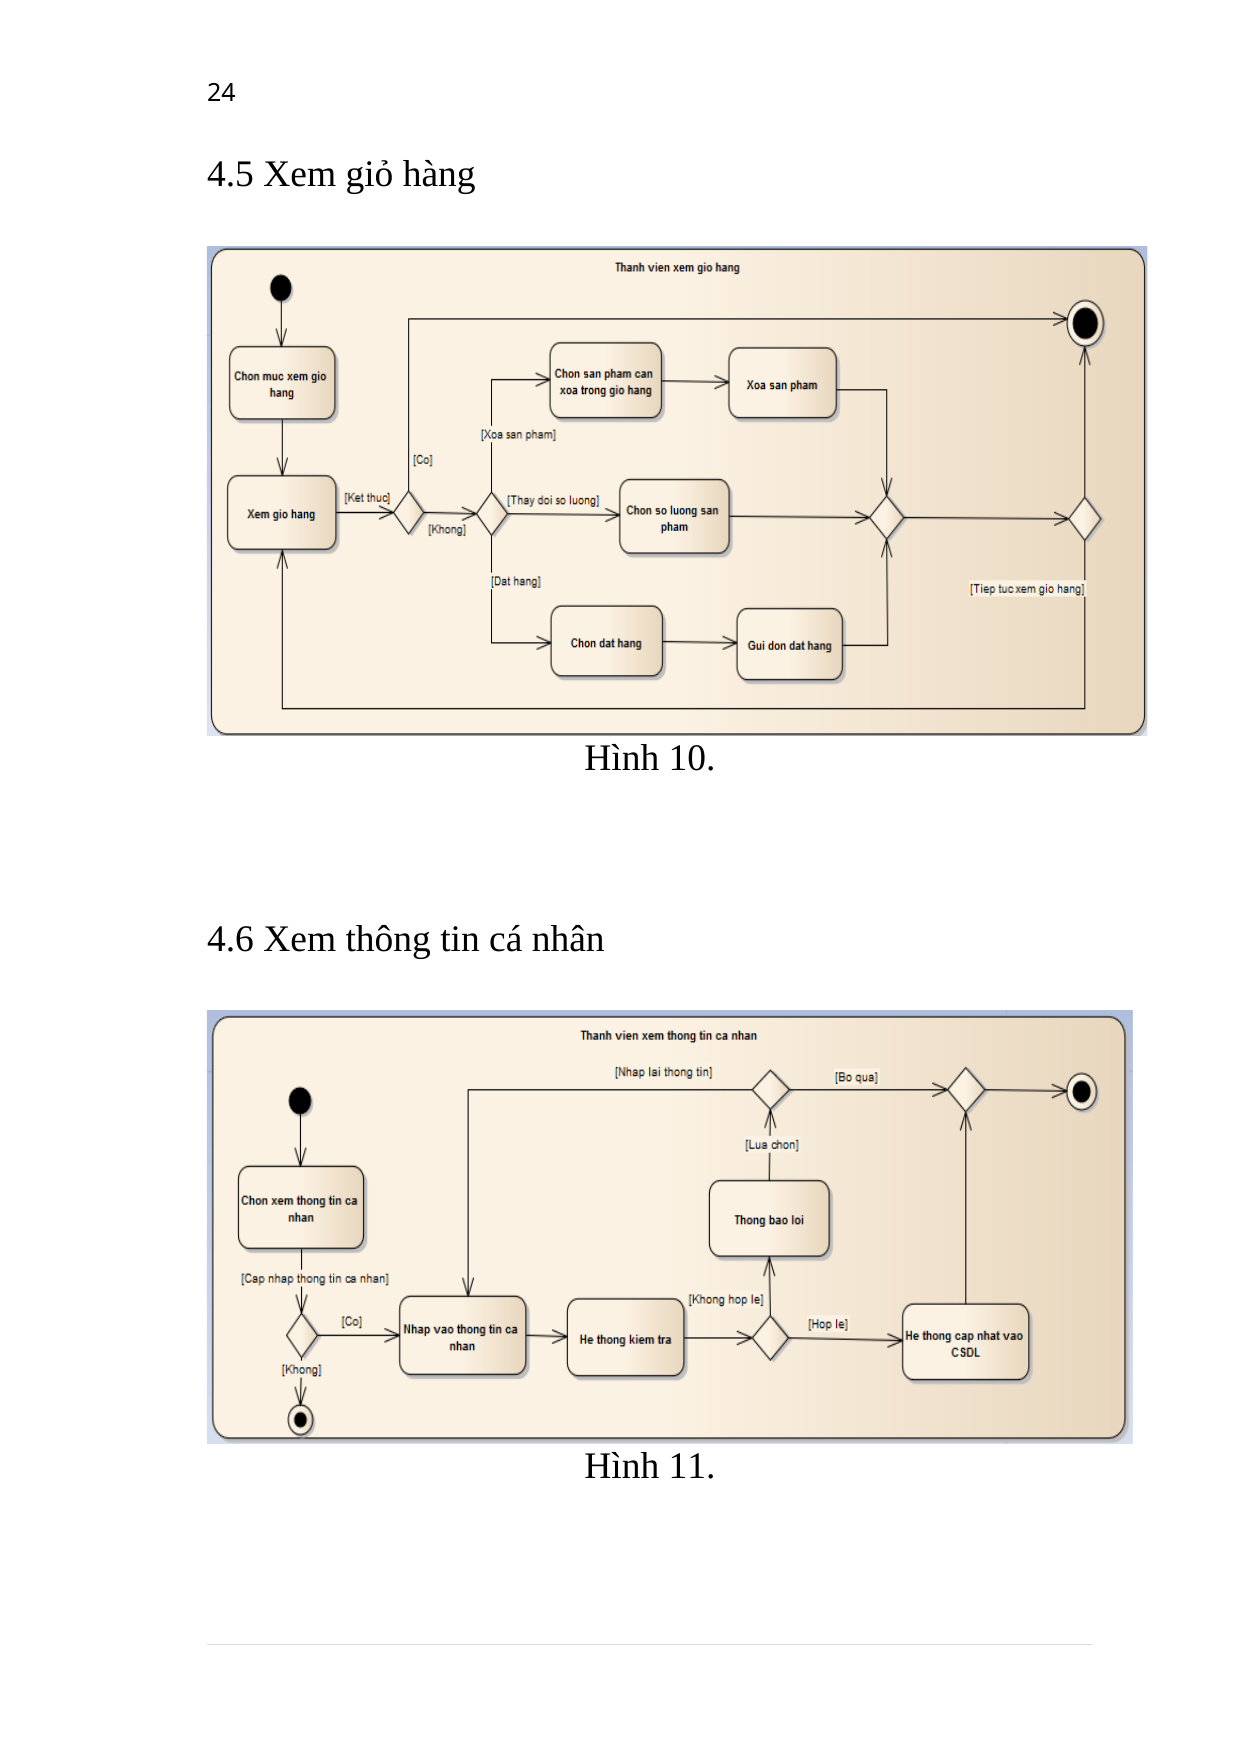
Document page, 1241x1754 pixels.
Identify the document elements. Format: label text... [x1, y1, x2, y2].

subtitle 4.5 Xem giỏ hàng [207, 151, 1092, 194]
picture [206, 1010, 1134, 1444]
picture [206, 246, 1148, 736]
text Hình 11. [207, 1444, 1092, 1486]
subtitle 4.6 Xem thông tin cá nhân [207, 916, 1092, 959]
text Hình 10. [207, 736, 1092, 778]
